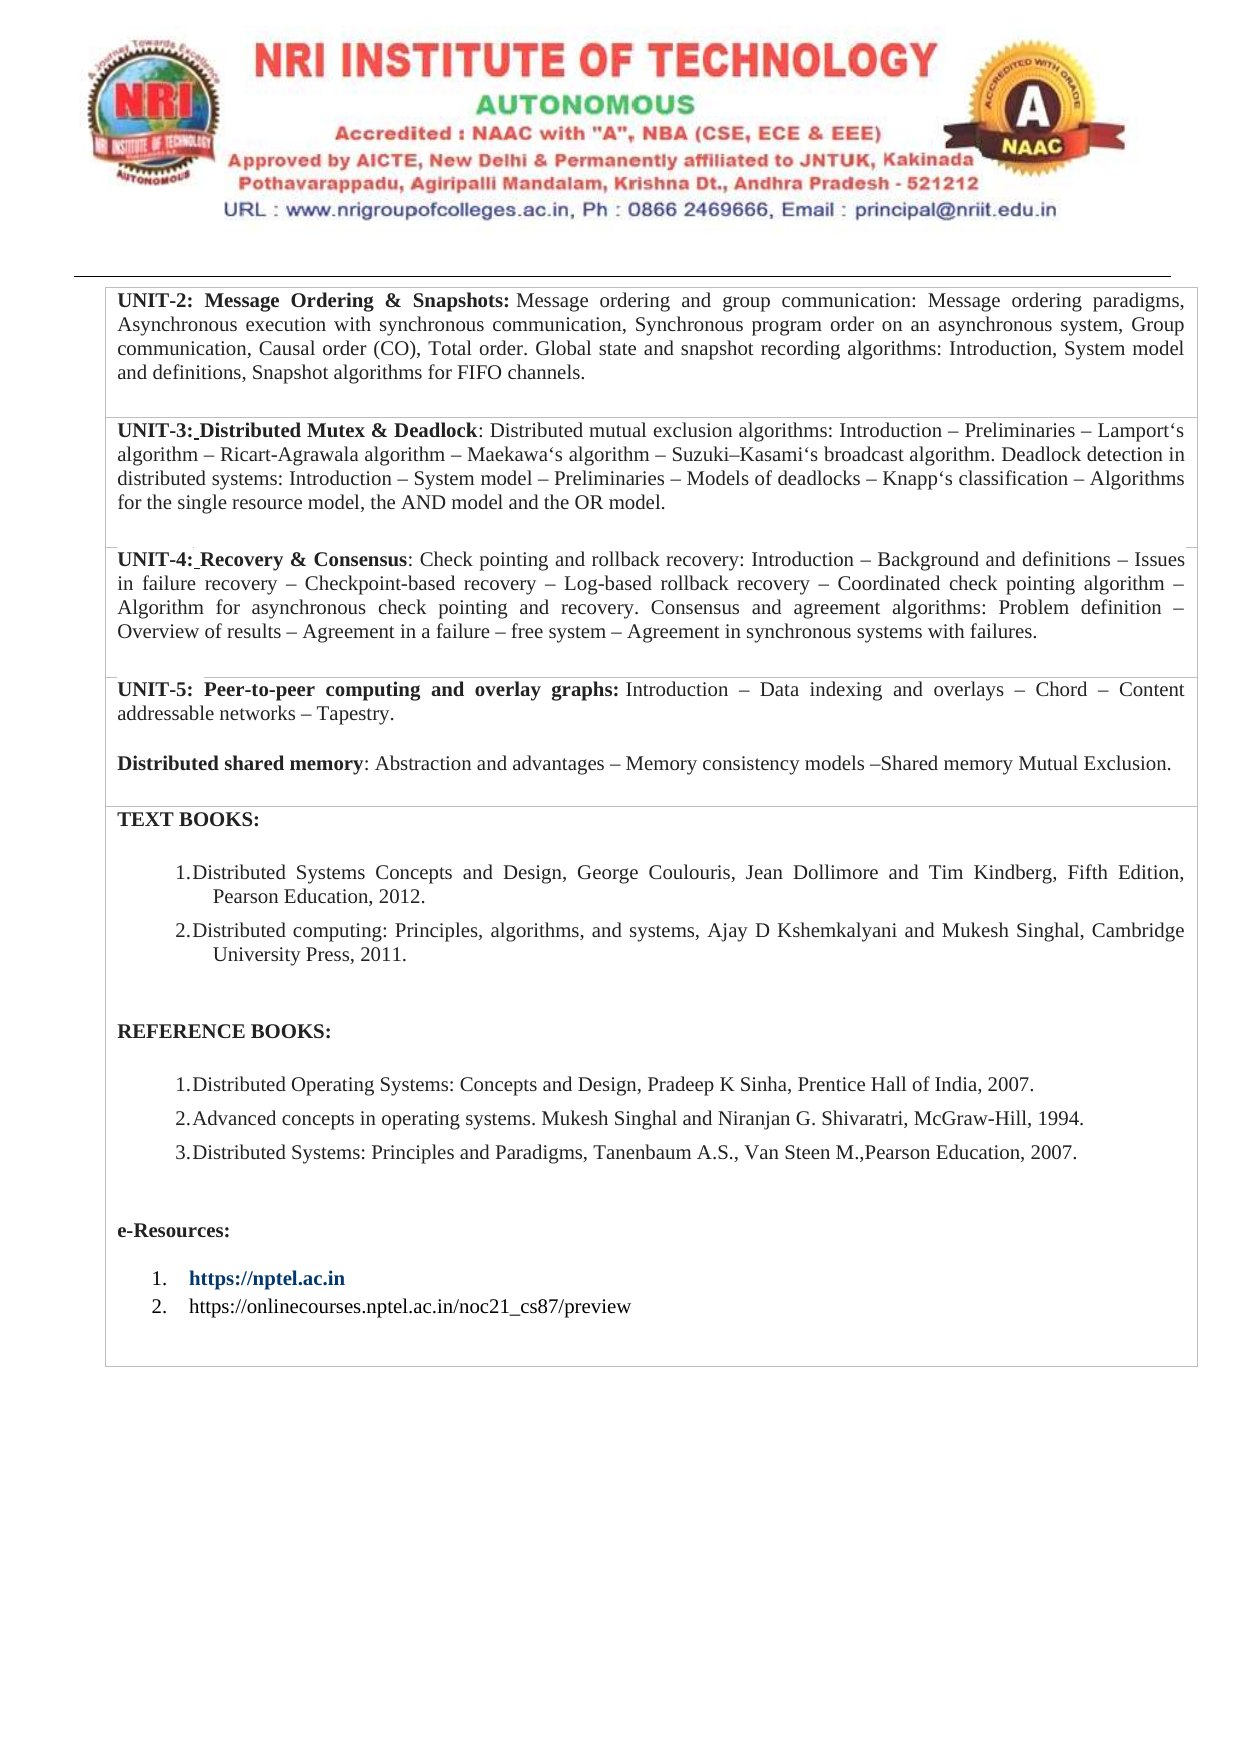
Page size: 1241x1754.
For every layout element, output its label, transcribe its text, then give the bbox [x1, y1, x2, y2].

table_cell TEXT BOOKS: Distributed Systems Concepts and Design, George Coulouris, Jean Dollimore and Tim Kindberg, Fifth Edition, Pearson Education, 2012. Distributed computing: Principles, algorithms, and systems, Ajay D Kshemkalyani and Mukesh Singhal, Cambridge University Press, 2011. REFERENCE BOOKS: Distributed Operating Systems: Concepts and Design, Pradeep K Sinha, Prentice Hall of India, 2007. Advanced concepts in operating systems. Mukesh Singhal and Niranjan G. Shivaratri, McGraw-Hill, 1994. Distributed Systems: Principles and Paradigms, Tanenbaum A.S., Van Steen M.,Pearson Education, 2007. e-Resources: https://nptel.ac.in https://onlinecourses.nptel.ac.in/noc21_cs87/preview [106, 807, 1197, 1366]
table_cell UNIT-4: Recovery & Consensus: Check pointing and rollback recovery: Introduction – Background and definitions – Issues in failure recovery – Checkpoint-based recovery – Log-based rollback recovery – Coordinated check pointing algorithm – Algorithm for asynchronous check pointing and recovery. Consensus and agreement algorithms: Problem definition – Overview of results – Agreement in a failure – free system – Agreement in synchronous systems with failures. [106, 548, 1197, 676]
picture [69, 26, 1149, 235]
table_cell UNIT-2: Message Ordering & Snapshots: Message ordering and group communication: Message ordering paradigms, Asynchronous execution with synchronous communication, Synchronous program order on an asynchronous system, Group communication, Causal order (CO), Total order. Global state and snapshot recording algorithms: Introduction, System model and definitions, Snapshot algorithms for FIFO channels. [106, 288, 1197, 417]
table_cell UNIT-5: Peer-to-peer computing and overlay graphs: Introduction – Data indexing and overlays – Chord – Content addressable networks – Tapestry. Distributed shared memory: Abstraction and advantages – Memory consistency models –Shared memory Mutual Exclusion. [106, 678, 1197, 806]
table_cell UNIT-3: Distributed Mutex & Deadlock: Distributed mutual exclusion algorithms: Introduction – Preliminaries – Lamport‘s algorithm – Ricart-Agrawala algorithm – Maekawa‘s algorithm – Suzuki–Kasami‘s broadcast algorithm. Deadlock detection in distributed systems: Introduction – System model – Preliminaries – Models of deadlocks – Knapp‘s classification – Algorithms for the single resource model, the AND model and the OR model. [106, 418, 1197, 547]
